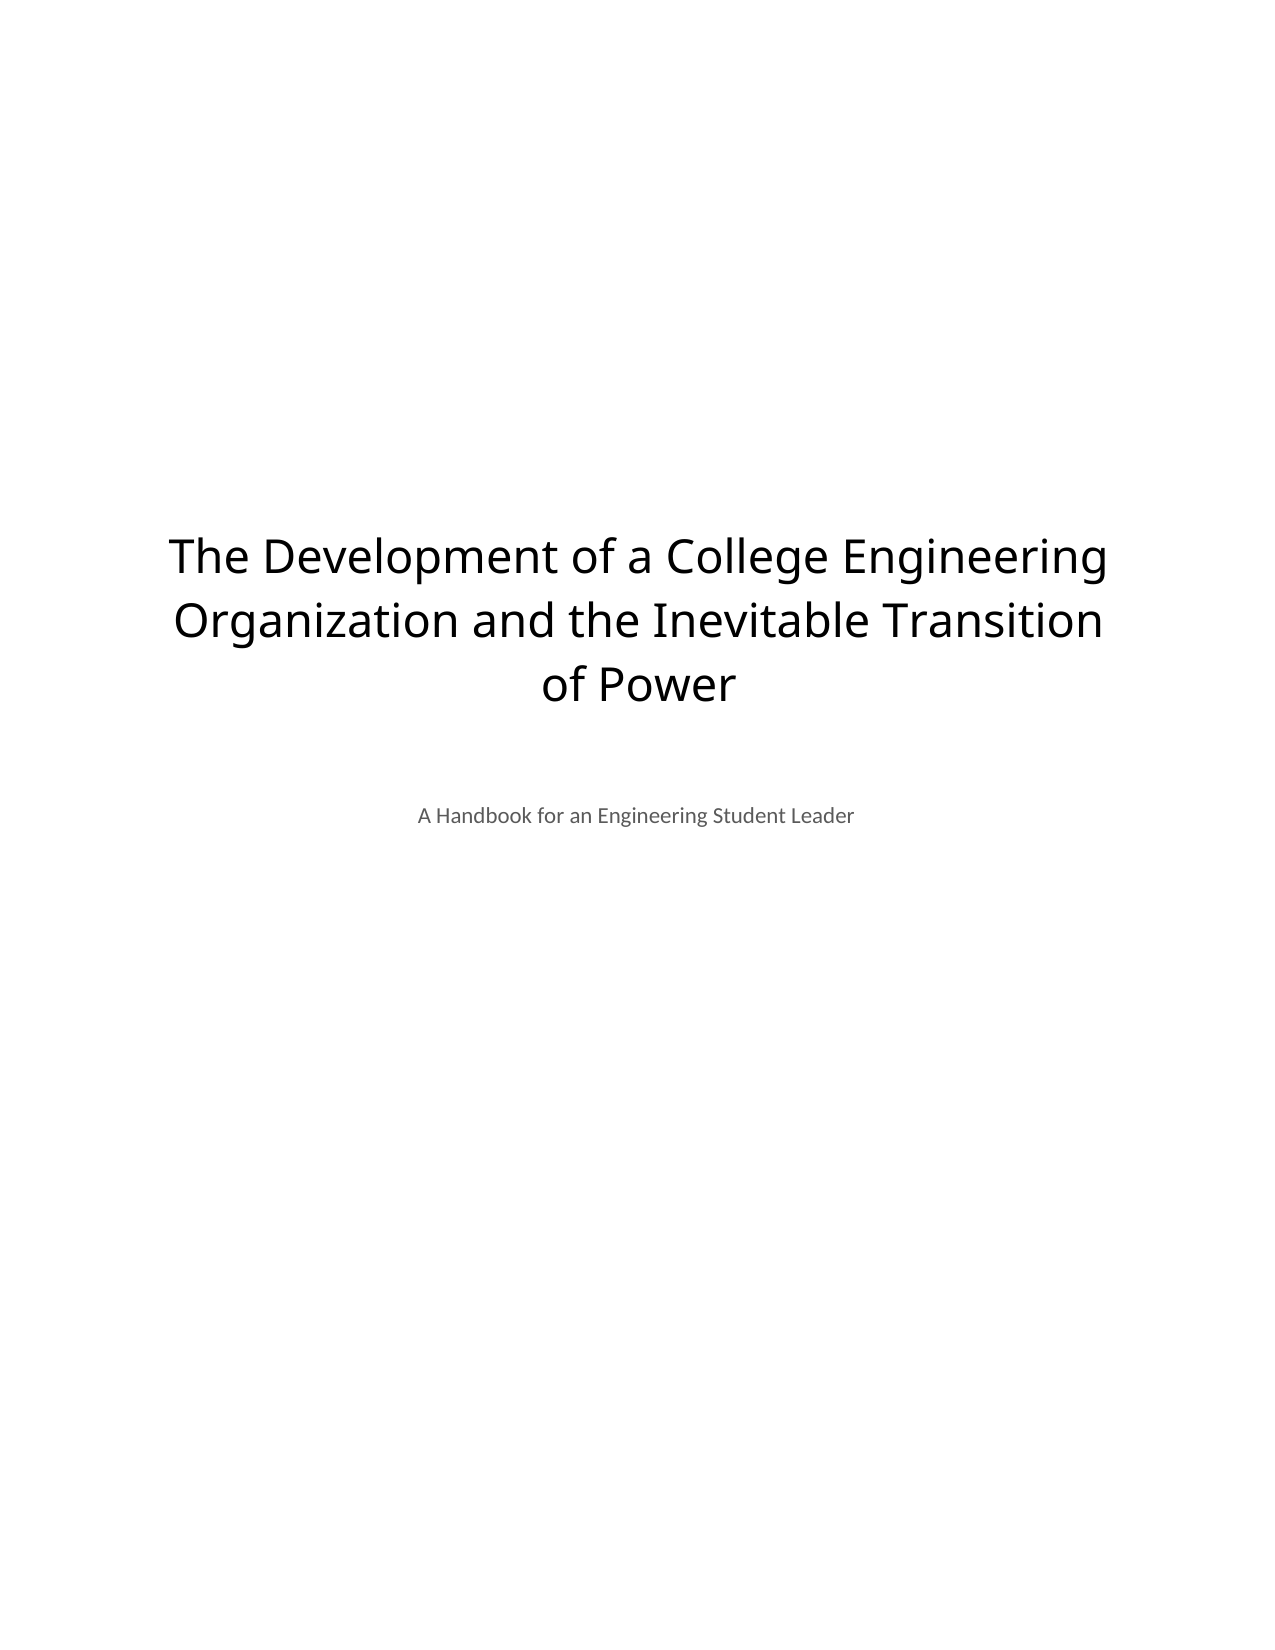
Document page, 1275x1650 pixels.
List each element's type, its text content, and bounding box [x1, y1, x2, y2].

text The Development of a College Engineering Organization and the Inevitable Transition of Power [152, 524, 1125, 715]
text A Handbook for an Engineering Student Leader [150, 802, 1123, 829]
